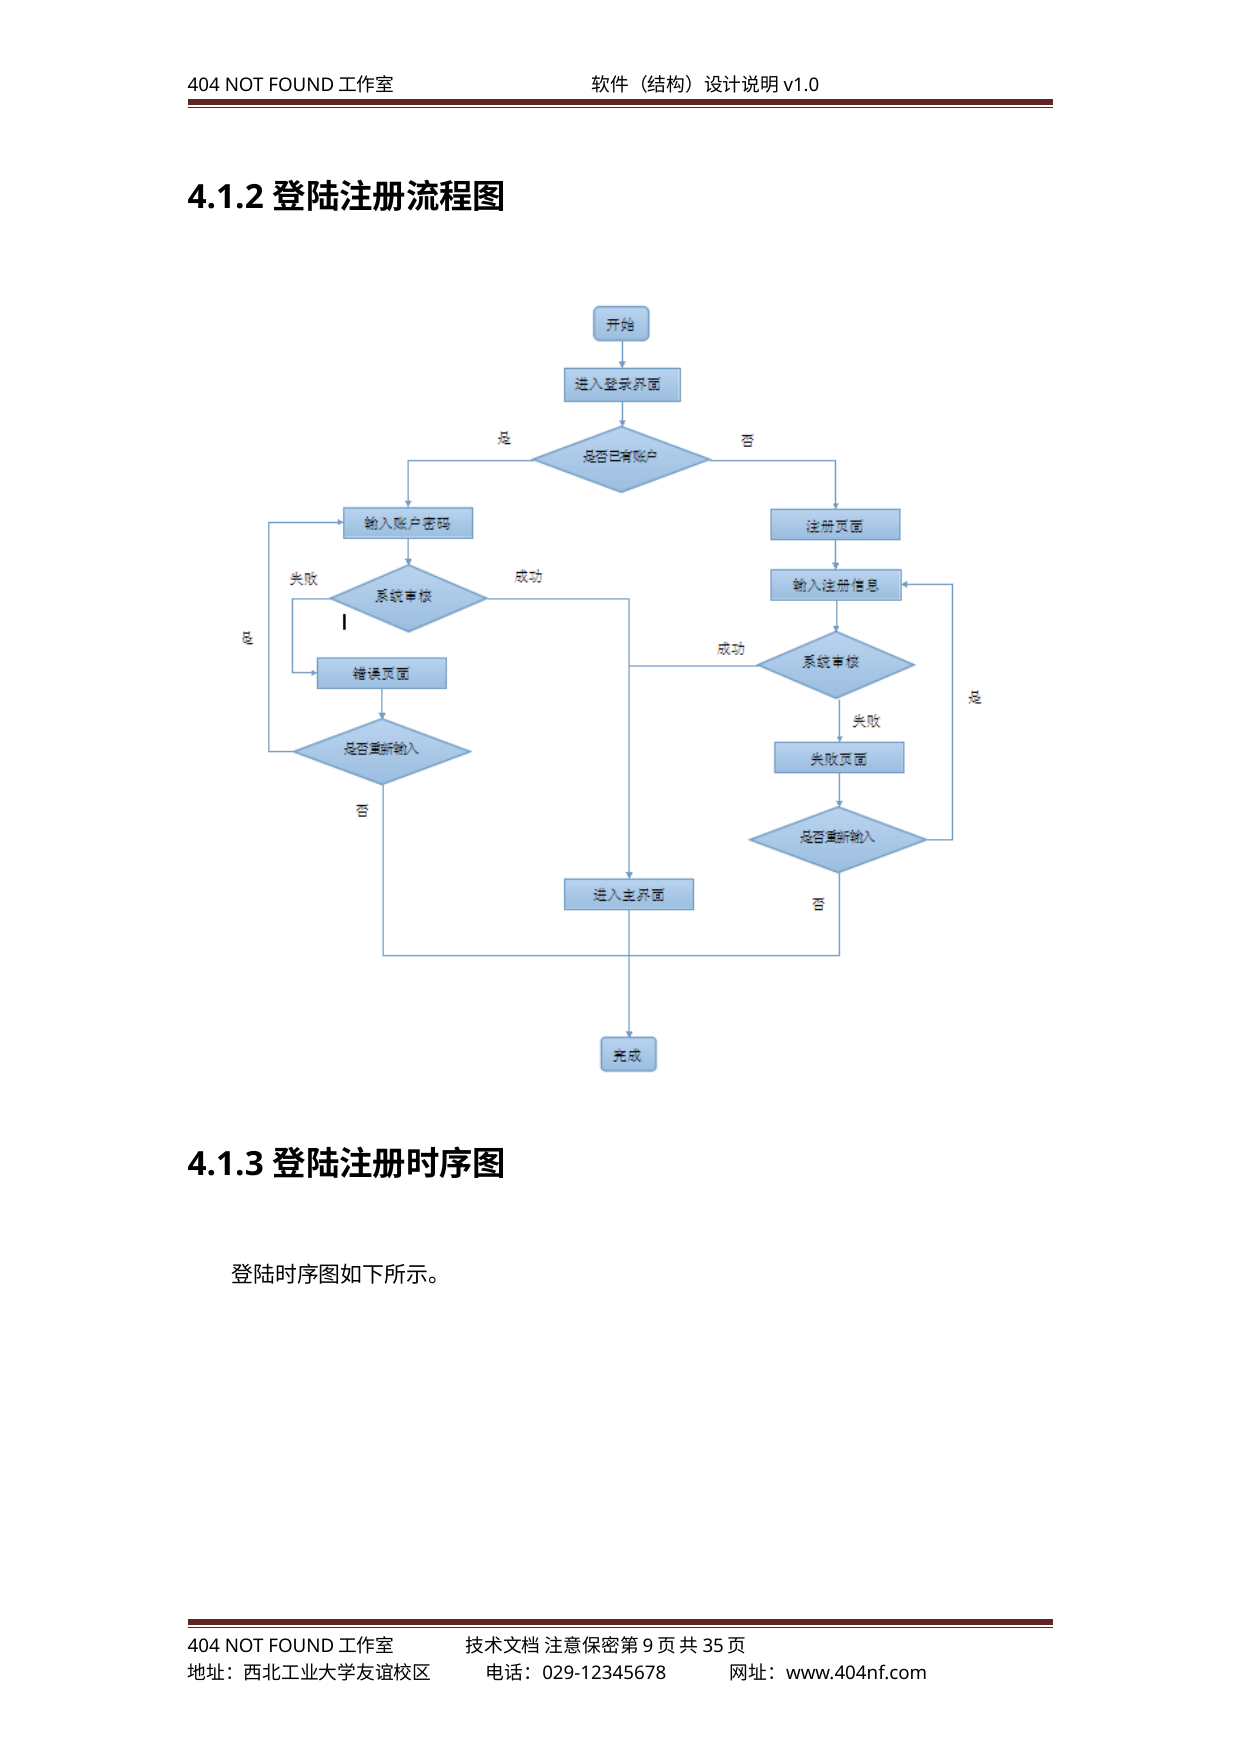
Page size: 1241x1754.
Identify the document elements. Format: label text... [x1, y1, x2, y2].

picture [242, 289, 998, 1096]
subtitle 4.1.2 登陆注册流程图 [187, 162, 1053, 227]
subtitle 4.1.3 登陆注册时序图 [187, 1129, 1053, 1194]
text 登陆时序图如下所示。 [187, 1256, 1053, 1289]
